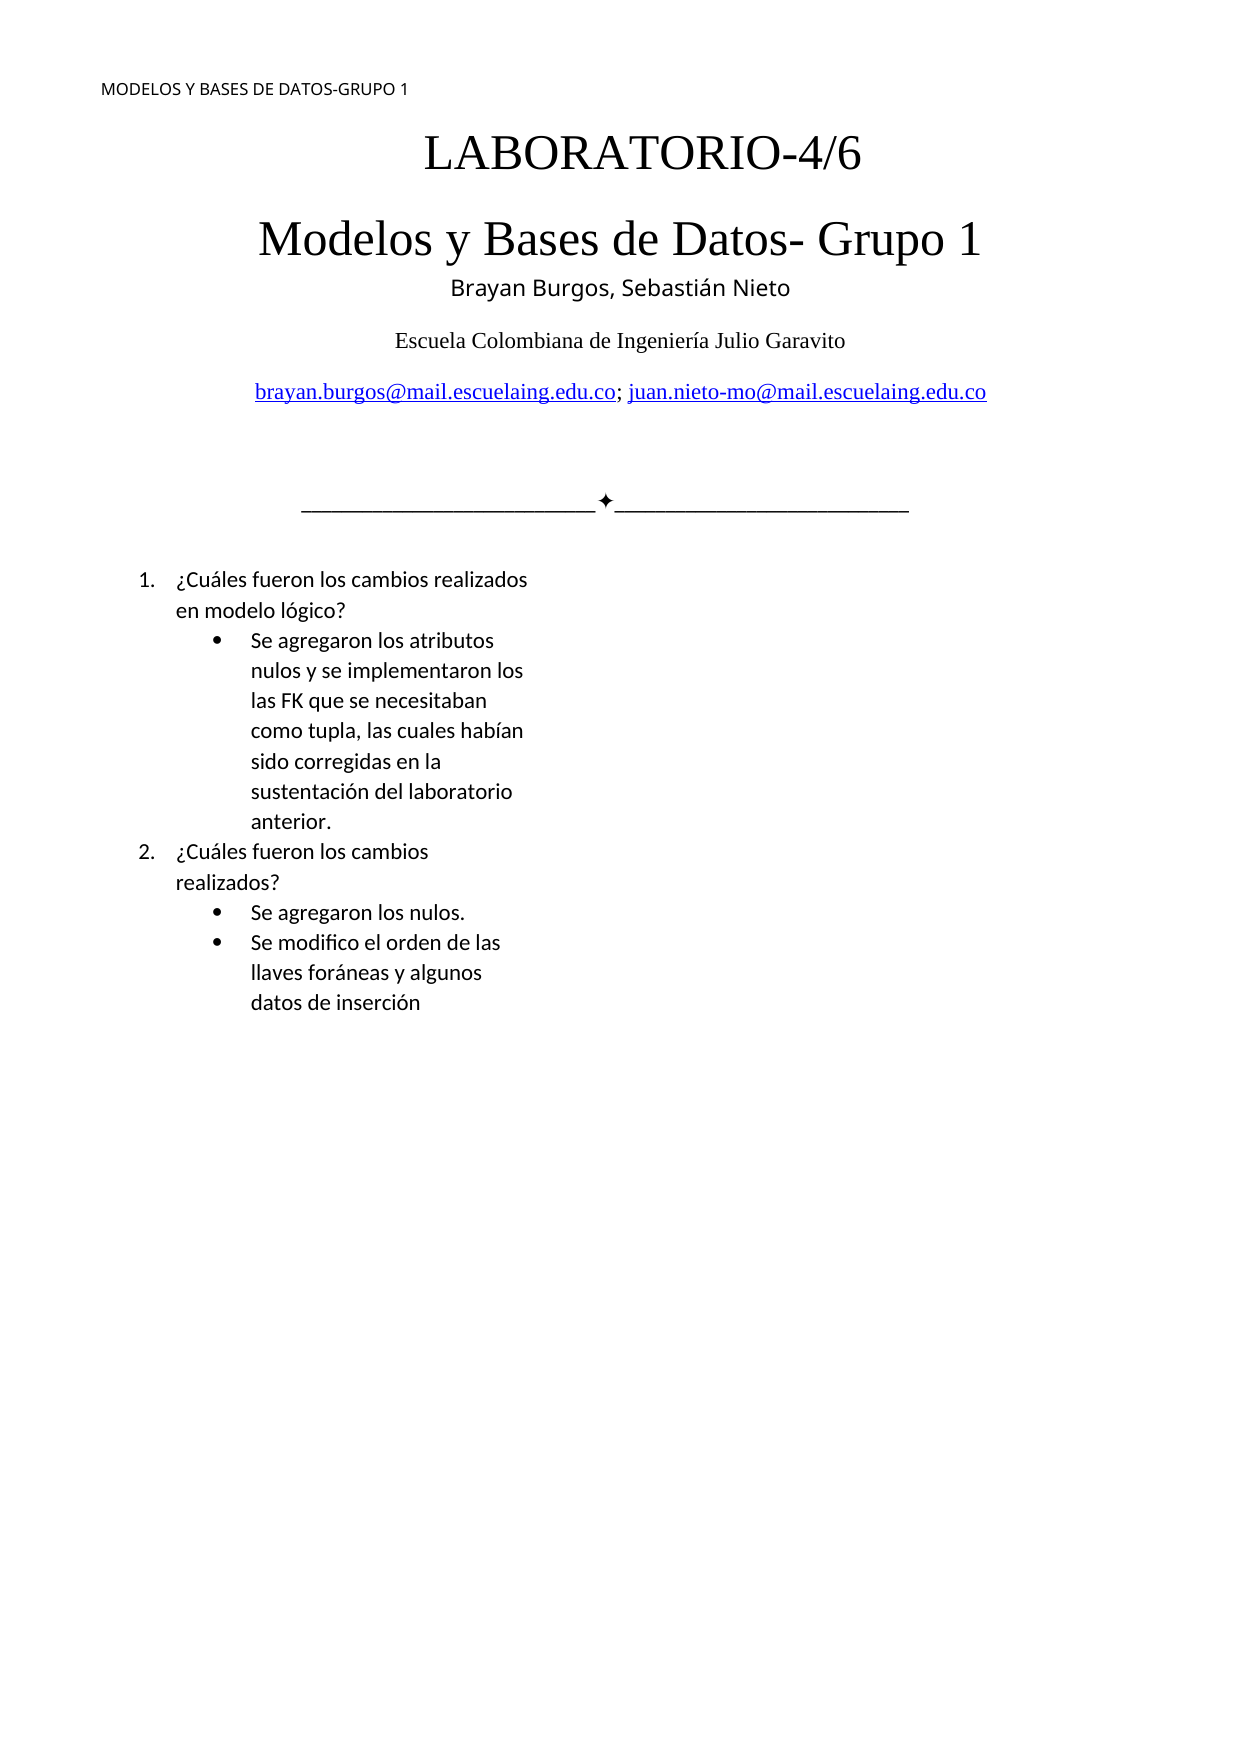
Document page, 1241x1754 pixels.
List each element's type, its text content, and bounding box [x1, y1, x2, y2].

list Se agregaron los nulos. [213, 898, 531, 926]
text brayan.burgos@mail.escuelaing.edu.co; juan.nieto-mo@mail.escuelaing.edu.co [101, 378, 986, 404]
list Se modifico el orden de las llaves foráneas y algunos datos de inserción [213, 928, 531, 1016]
text Escuela Colombiana de Ingeniería Julio Garavito [394, 328, 986, 354]
text _____________________________✦_____________________________ [101, 485, 986, 516]
text LABORATORIO-4/6 [423, 122, 986, 180]
subtitle Modelos y Bases de Datos- Grupo 1 [101, 209, 983, 266]
list ¿Cuáles fueron los cambios realizados? [138, 837, 531, 896]
list ¿Cuáles fueron los cambios realizados en modelo lógico? [138, 566, 531, 624]
text Brayan Burgos, Sebastián Nieto [254, 272, 986, 303]
list Se agregaron los atributos nulos y se implementaron los las FK que se necesitaban como tupla, las cuales habían sido corregidas en la sustentación del laboratorio anterior. [213, 626, 531, 835]
